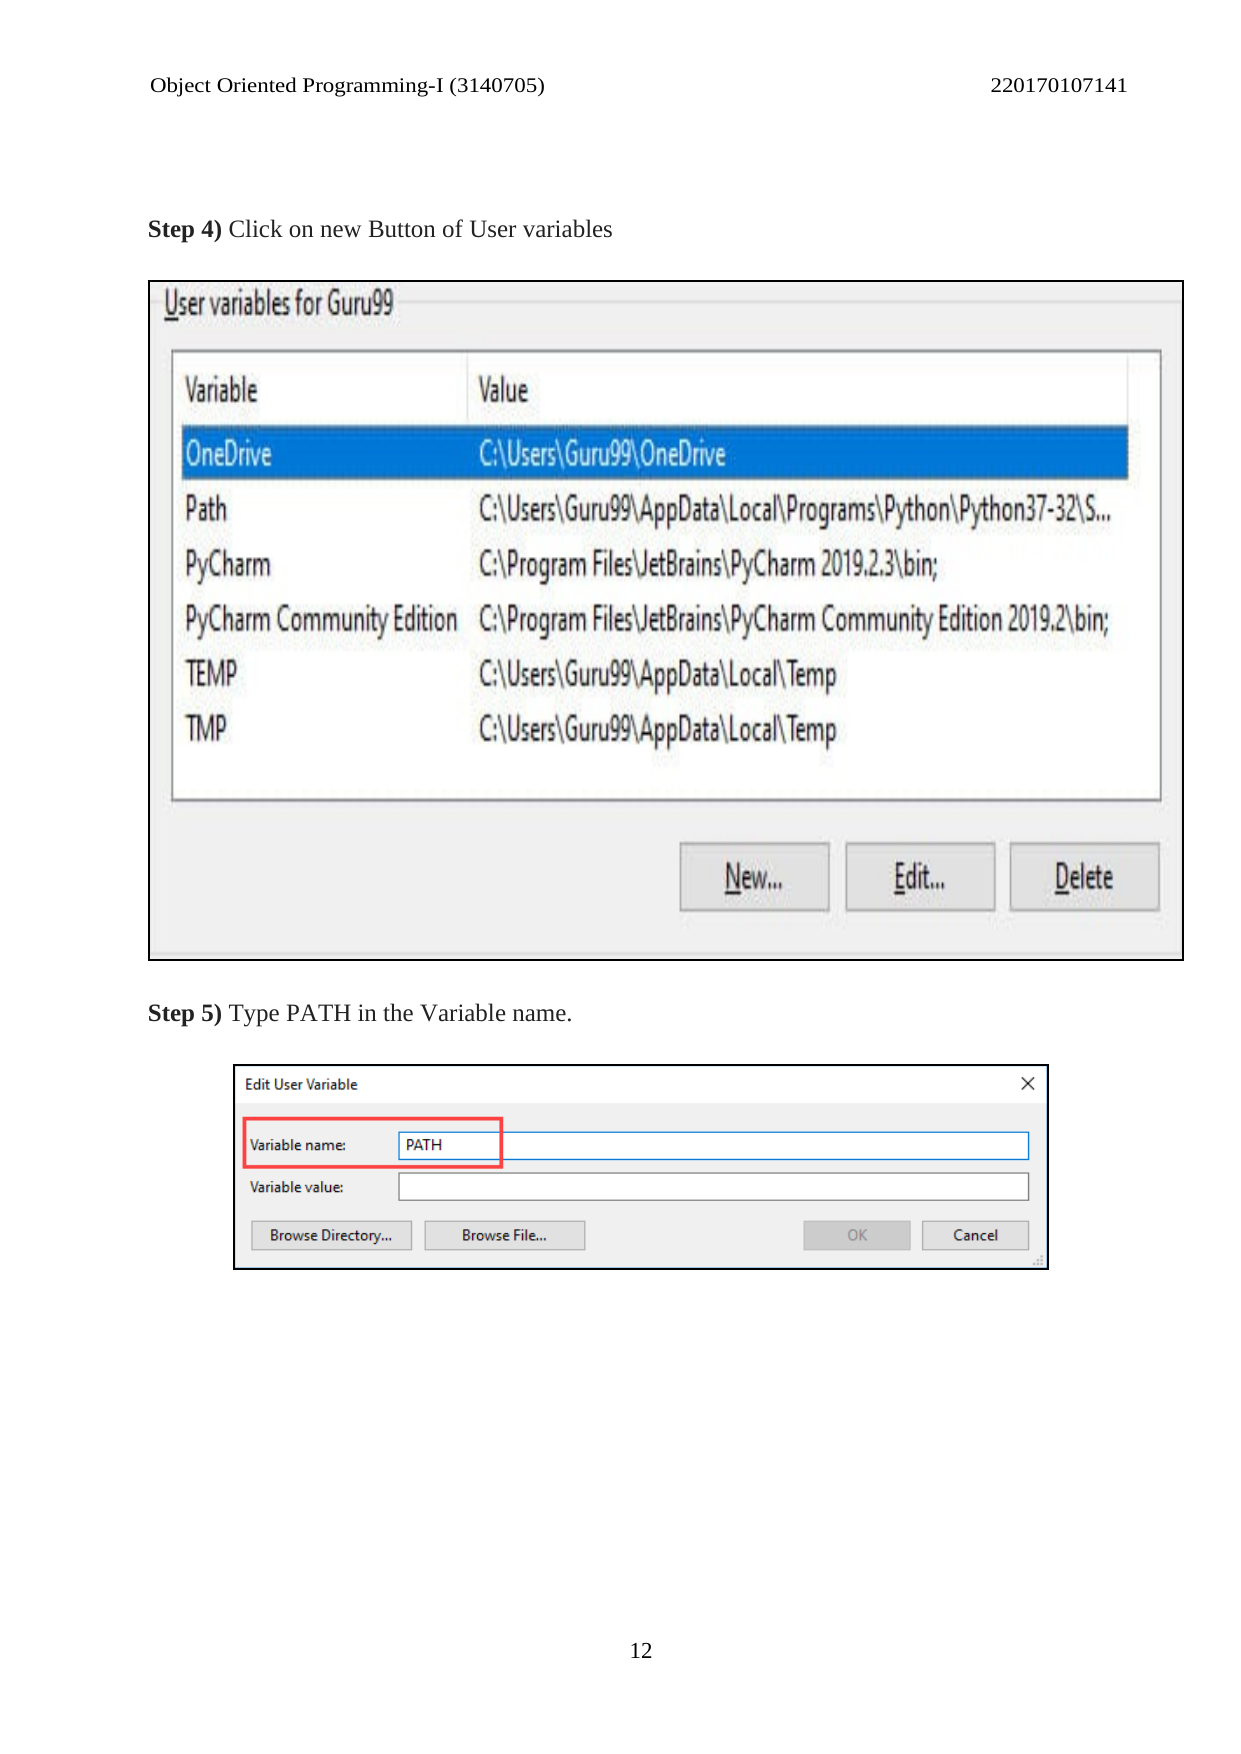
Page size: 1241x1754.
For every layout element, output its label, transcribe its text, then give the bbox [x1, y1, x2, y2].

text Step 4) Click on new Button of User variables [148, 214, 1134, 242]
picture [235, 1066, 1047, 1268]
text Step 5) Type PATH in the Variable name. [148, 998, 1134, 1027]
picture [150, 282, 1182, 959]
